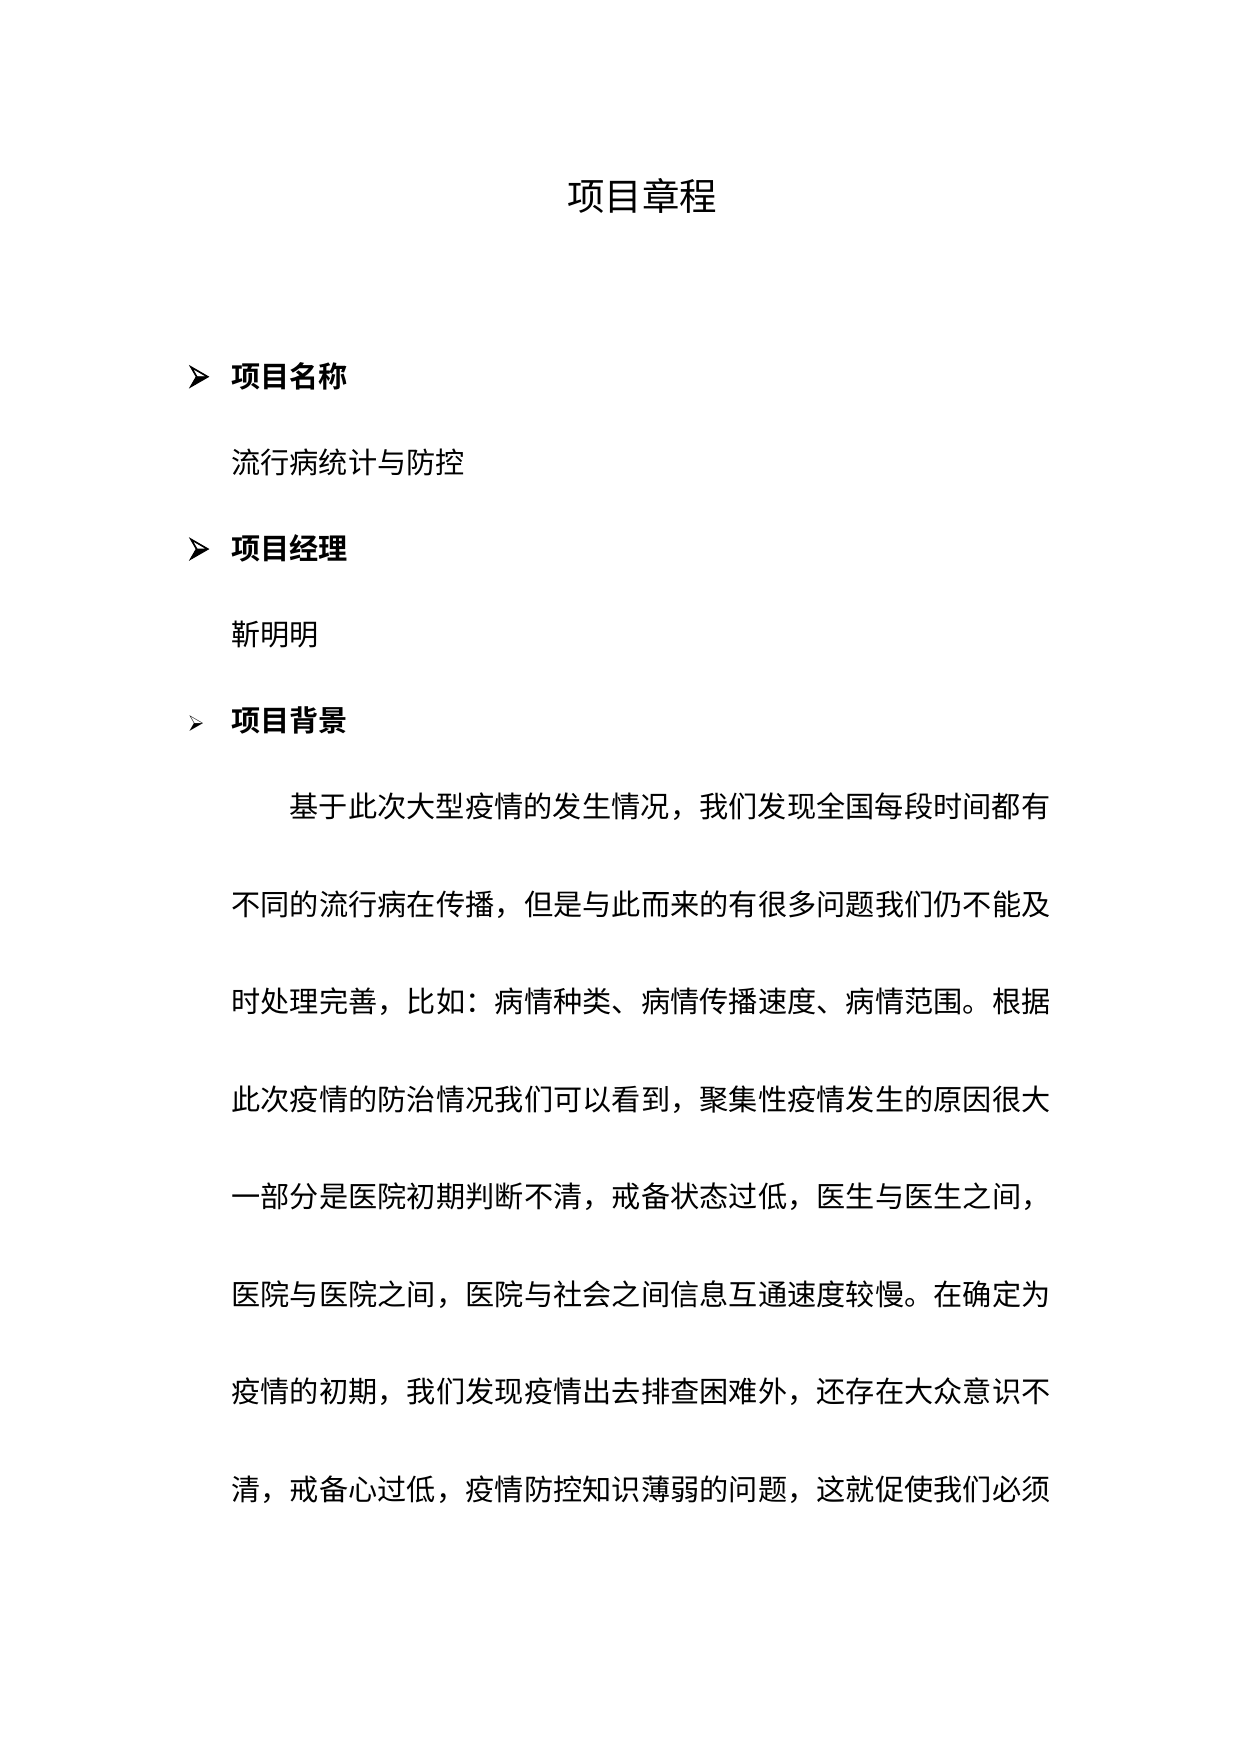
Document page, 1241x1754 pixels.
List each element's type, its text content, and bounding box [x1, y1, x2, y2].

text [231, 773, 1053, 1520]
list 项目背景 [187, 687, 1053, 752]
text 靳明明 [231, 600, 1053, 665]
list 项目经理 [187, 514, 1053, 579]
text 项目章程 [187, 162, 1053, 227]
list 项目名称 [187, 342, 1053, 407]
list 流行病统计与防控 [187, 428, 1053, 493]
